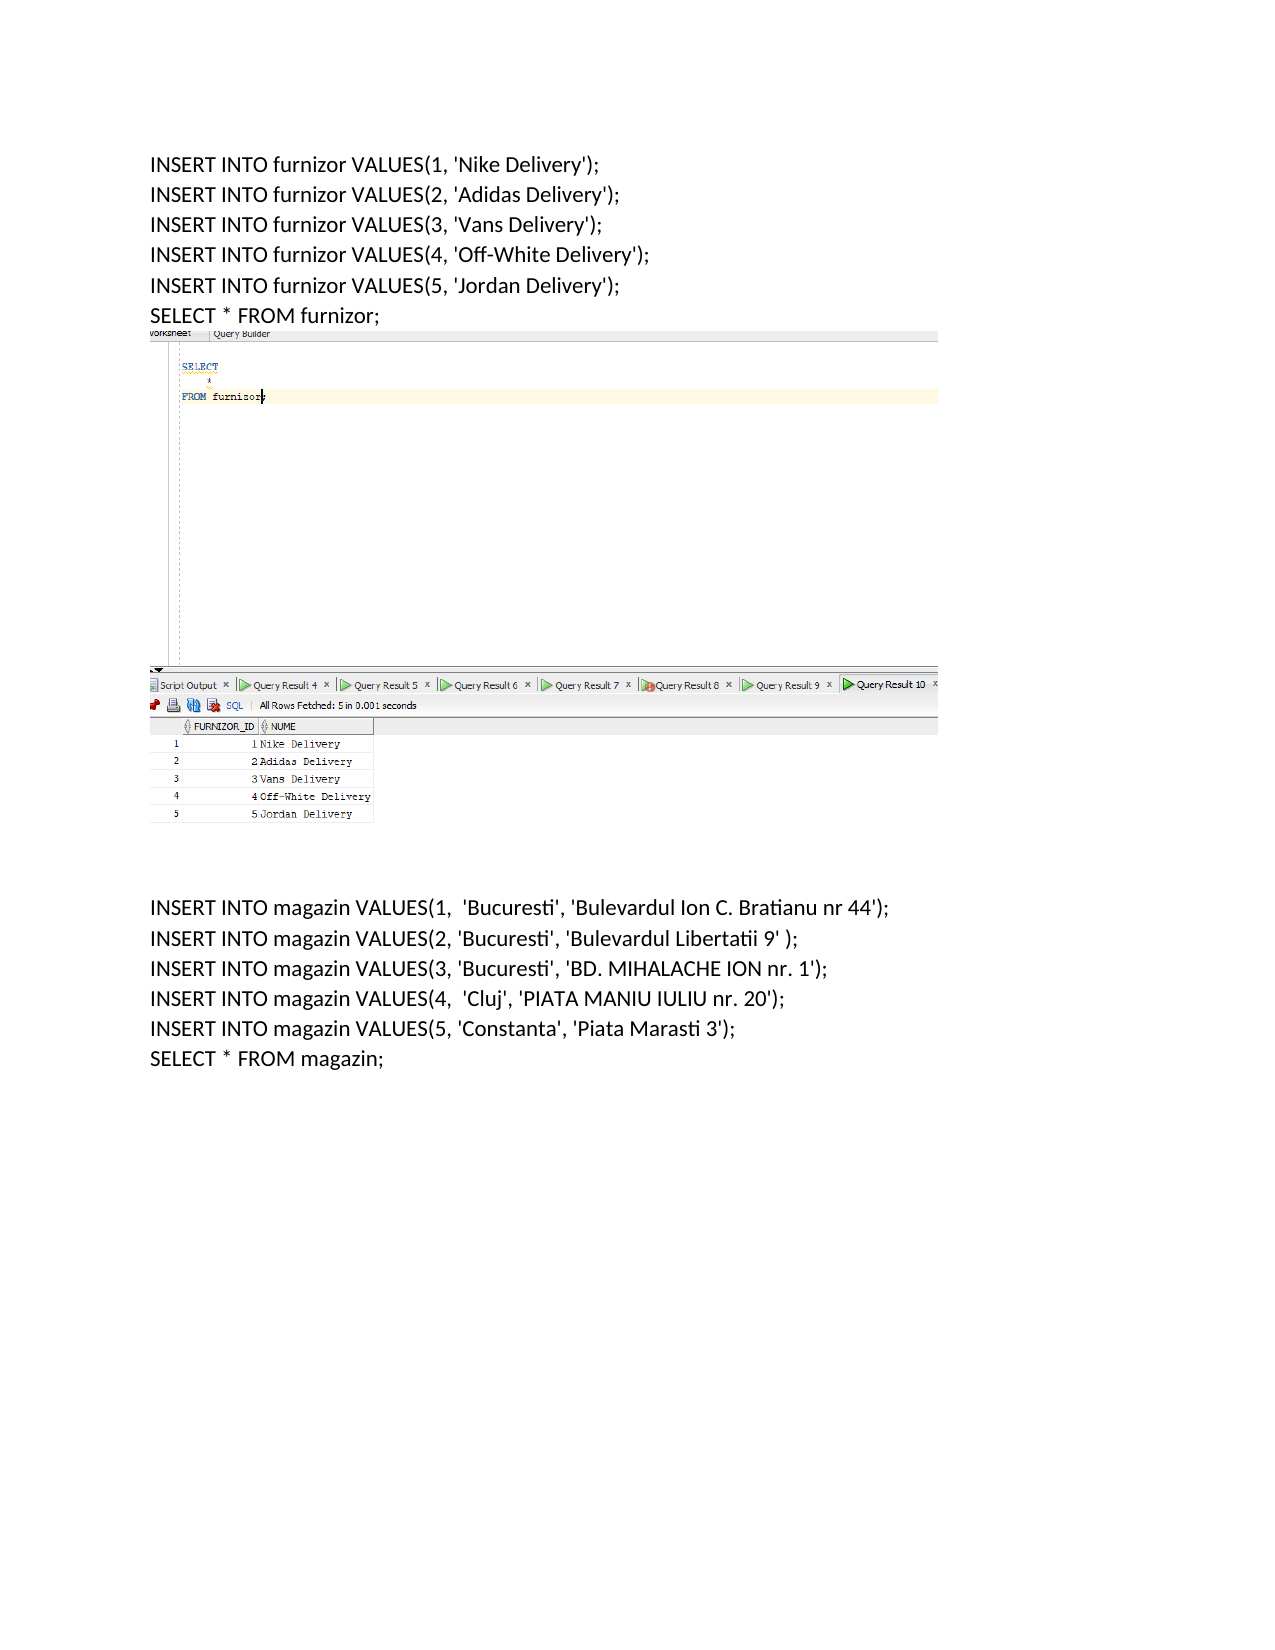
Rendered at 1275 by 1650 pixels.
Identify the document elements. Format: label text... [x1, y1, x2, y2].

text INSERT INTO furnizor VALUES(1, 'Nike Delivery'); [150, 150, 1125, 178]
text INSERT INTO furnizor VALUES(5, 'Jordan Delivery'); [150, 271, 1125, 299]
picture [150, 331, 938, 831]
text SELECT * FROM furnizor; [150, 301, 1125, 329]
text INSERT INTO magazin VALUES(1, 'Bucuresti', 'Bulevardul Ion C. Bratianu nr 44'); [150, 893, 1125, 921]
text INSERT INTO furnizor VALUES(4, 'Off-White Delivery'); [150, 241, 1125, 269]
text INSERT INTO magazin VALUES(5, 'Constanta', 'Piata Marasti 3'); [150, 1014, 1125, 1042]
text INSERT INTO furnizor VALUES(2, 'Adidas Delivery'); [150, 180, 1125, 208]
text INSERT INTO magazin VALUES(3, 'Bucuresti', 'BD. MIHALACHE ION nr. 1'); [150, 954, 1125, 982]
text INSERT INTO magazin VALUES(2, 'Bucuresti', 'Bulevardul Libertatii 9' ); [150, 924, 1125, 952]
text INSERT INTO furnizor VALUES(3, 'Vans Delivery'); [150, 210, 1125, 238]
text INSERT INTO magazin VALUES(4, 'Cluj', 'PIATA MANIU IULIU nr. 20'); [150, 984, 1125, 1012]
text SELECT * FROM magazin; [150, 1044, 1125, 1072]
